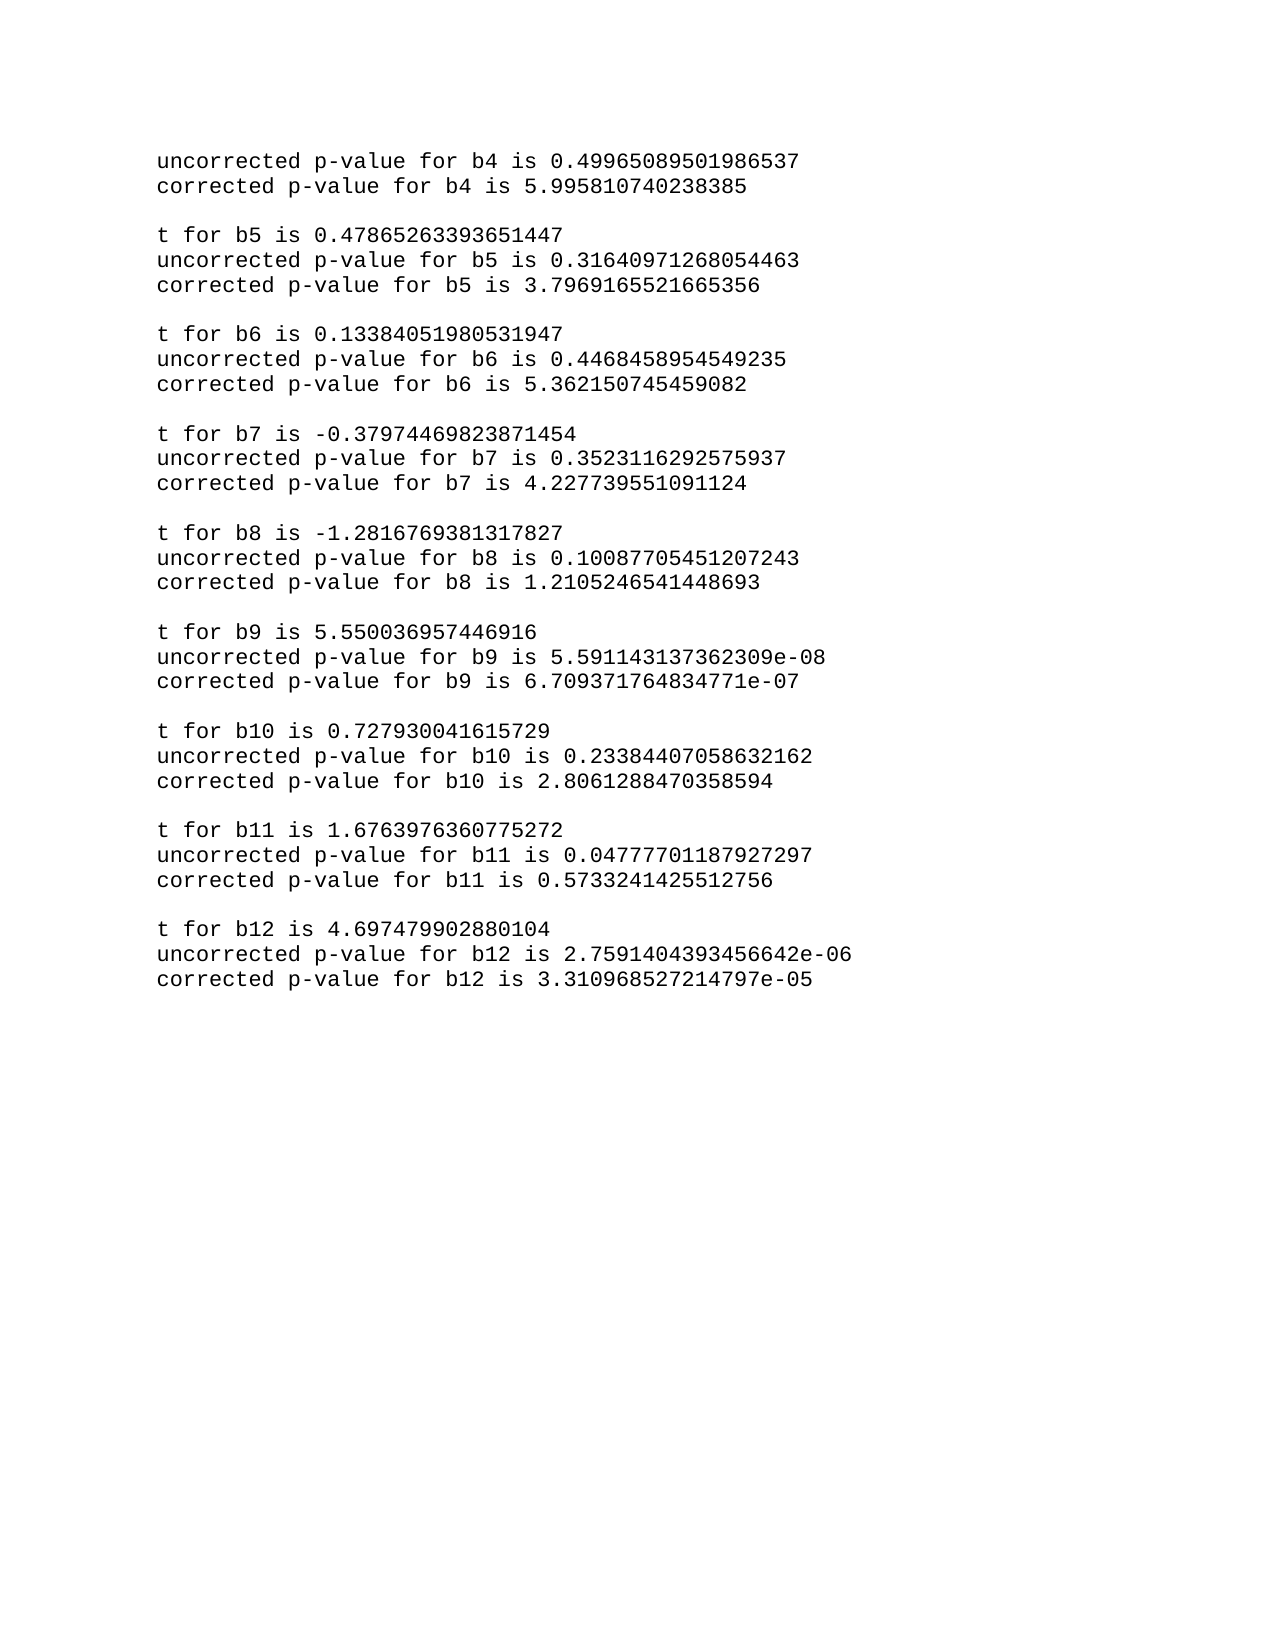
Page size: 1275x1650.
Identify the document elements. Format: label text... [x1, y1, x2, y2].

text t for b12 is 4.697479902880104 [156, 918, 1118, 943]
text corrected p-value for b7 is 4.227739551091124 [156, 472, 1118, 497]
text t for b5 is 0.47865263393651447 [156, 224, 1118, 249]
text uncorrected p-value for b7 is 0.3523116292575937 [156, 447, 1118, 472]
text corrected p-value for b8 is 1.2105246541448693 [156, 571, 1118, 596]
text corrected p-value for b12 is 3.310968527214797e-05 [156, 968, 1118, 993]
text uncorrected p-value for b10 is 0.23384407058632162 [156, 745, 1118, 770]
text t for b7 is -0.37974469823871454 [156, 423, 1118, 447]
text corrected p-value for b10 is 2.8061288470358594 [156, 770, 1118, 794]
text uncorrected p-value for b11 is 0.04777701187927297 [156, 844, 1118, 869]
text uncorrected p-value for b9 is 5.591143137362309e-08 [156, 646, 1118, 671]
text uncorrected p-value for b8 is 0.10087705451207243 [156, 547, 1118, 571]
text corrected p-value for b9 is 6.709371764834771e-07 [156, 671, 1118, 695]
text t for b8 is -1.2816769381317827 [156, 522, 1118, 547]
text t for b10 is 0.727930041615729 [156, 720, 1118, 745]
text uncorrected p-value for b5 is 0.31640971268054463 [156, 249, 1118, 274]
text corrected p-value for b5 is 3.7969165521665356 [156, 274, 1118, 299]
text corrected p-value for b11 is 0.5733241425512756 [156, 869, 1118, 894]
text corrected p-value for b6 is 5.362150745459082 [156, 373, 1118, 398]
text uncorrected p-value for b4 is 0.49965089501986537 [156, 150, 1118, 175]
text uncorrected p-value for b6 is 0.4468458954549235 [156, 348, 1118, 373]
text uncorrected p-value for b12 is 2.7591404393456642e-06 [156, 943, 1118, 968]
text t for b11 is 1.6763976360775272 [156, 819, 1118, 844]
text t for b9 is 5.550036957446916 [156, 621, 1118, 646]
text corrected p-value for b4 is 5.995810740238385 [156, 175, 1118, 199]
text t for b6 is 0.13384051980531947 [156, 323, 1118, 348]
